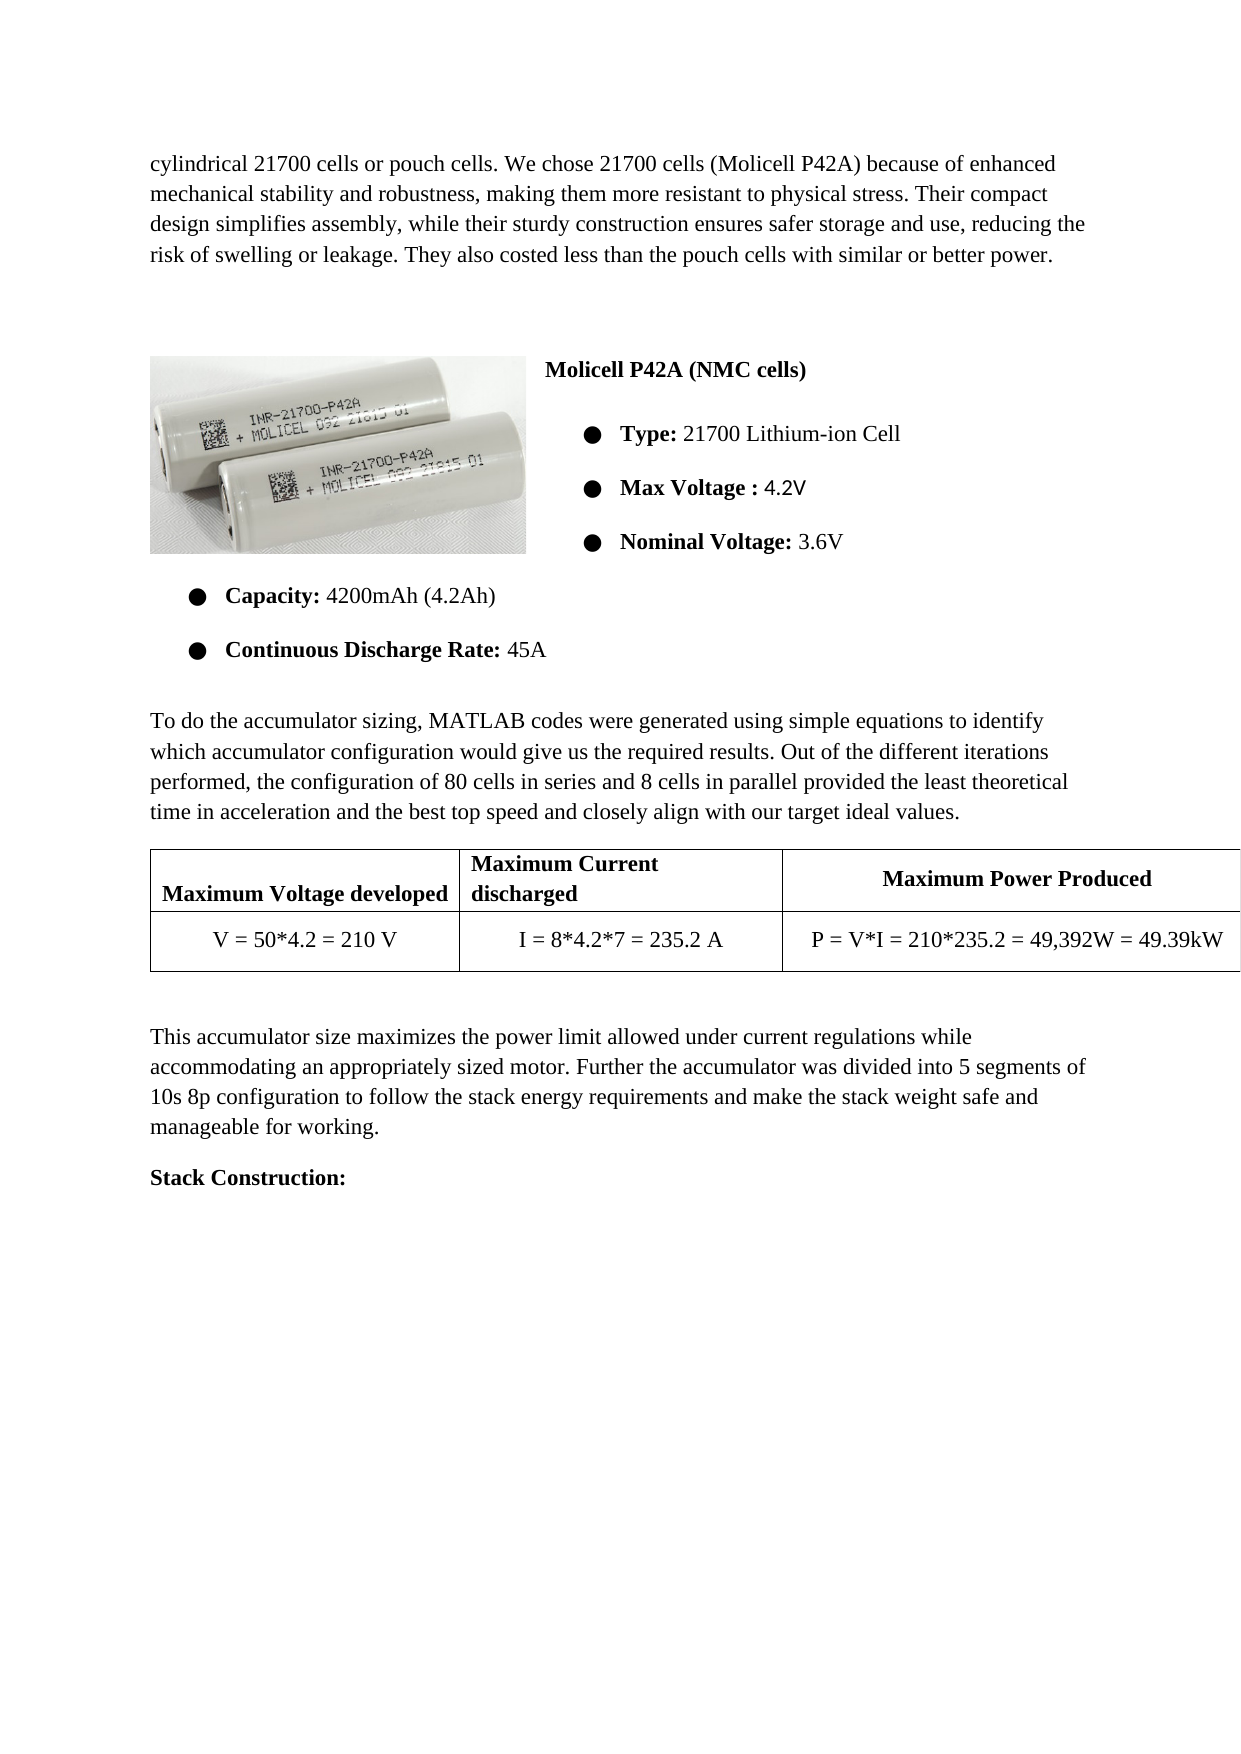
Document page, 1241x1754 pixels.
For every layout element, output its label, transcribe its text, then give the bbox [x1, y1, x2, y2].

table_cell V = 50*4.2 = 210 V [151, 912, 459, 971]
text Stack Construction: [150, 1164, 1090, 1191]
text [150, 150, 1090, 267]
text Molicell P42A (NMC cells) [527, 357, 1090, 383]
picture [150, 356, 527, 554]
table_header Maximum Power Produced [783, 850, 1240, 911]
text This accumulator size maximizes the power limit allowed under current regulations while accommodating an appropriately sized motor. Further the accumulator was divided into 5 segments of 10s 8p configuration to follow the stack energy requirements and make the stack weight safe and manageable for working. [150, 1023, 1090, 1140]
list Nominal Voltage: 3.6V [187, 516, 1090, 562]
list Max Voltage : 4.2V [527, 462, 1090, 508]
table_header Maximum Current discharged [460, 850, 782, 911]
table_header Maximum Voltage developed [151, 850, 459, 911]
table_cell P = V*I = 210*235.2 = 49,392W = 49.39kW [783, 912, 1240, 971]
list Type: 21700 Lithium-ion Cell [527, 408, 1090, 454]
text To do the accumulator sizing, MATLAB codes were generated using simple equations to identify which accumulator configuration would give us the required results. Out of the different iterations performed, the configuration of 80 cells in series and 8 cells in parallel provided the least theoretical time in acceleration and the best top speed and closely align with our target ideal values. [150, 708, 1090, 824]
list Capacity: 4200mAh (4.2Ah) [187, 569, 1090, 616]
table_cell I = 8*4.2*7 = 235.2 A [460, 912, 782, 971]
list Continuous Discharge Rate: 45A [187, 623, 1090, 670]
